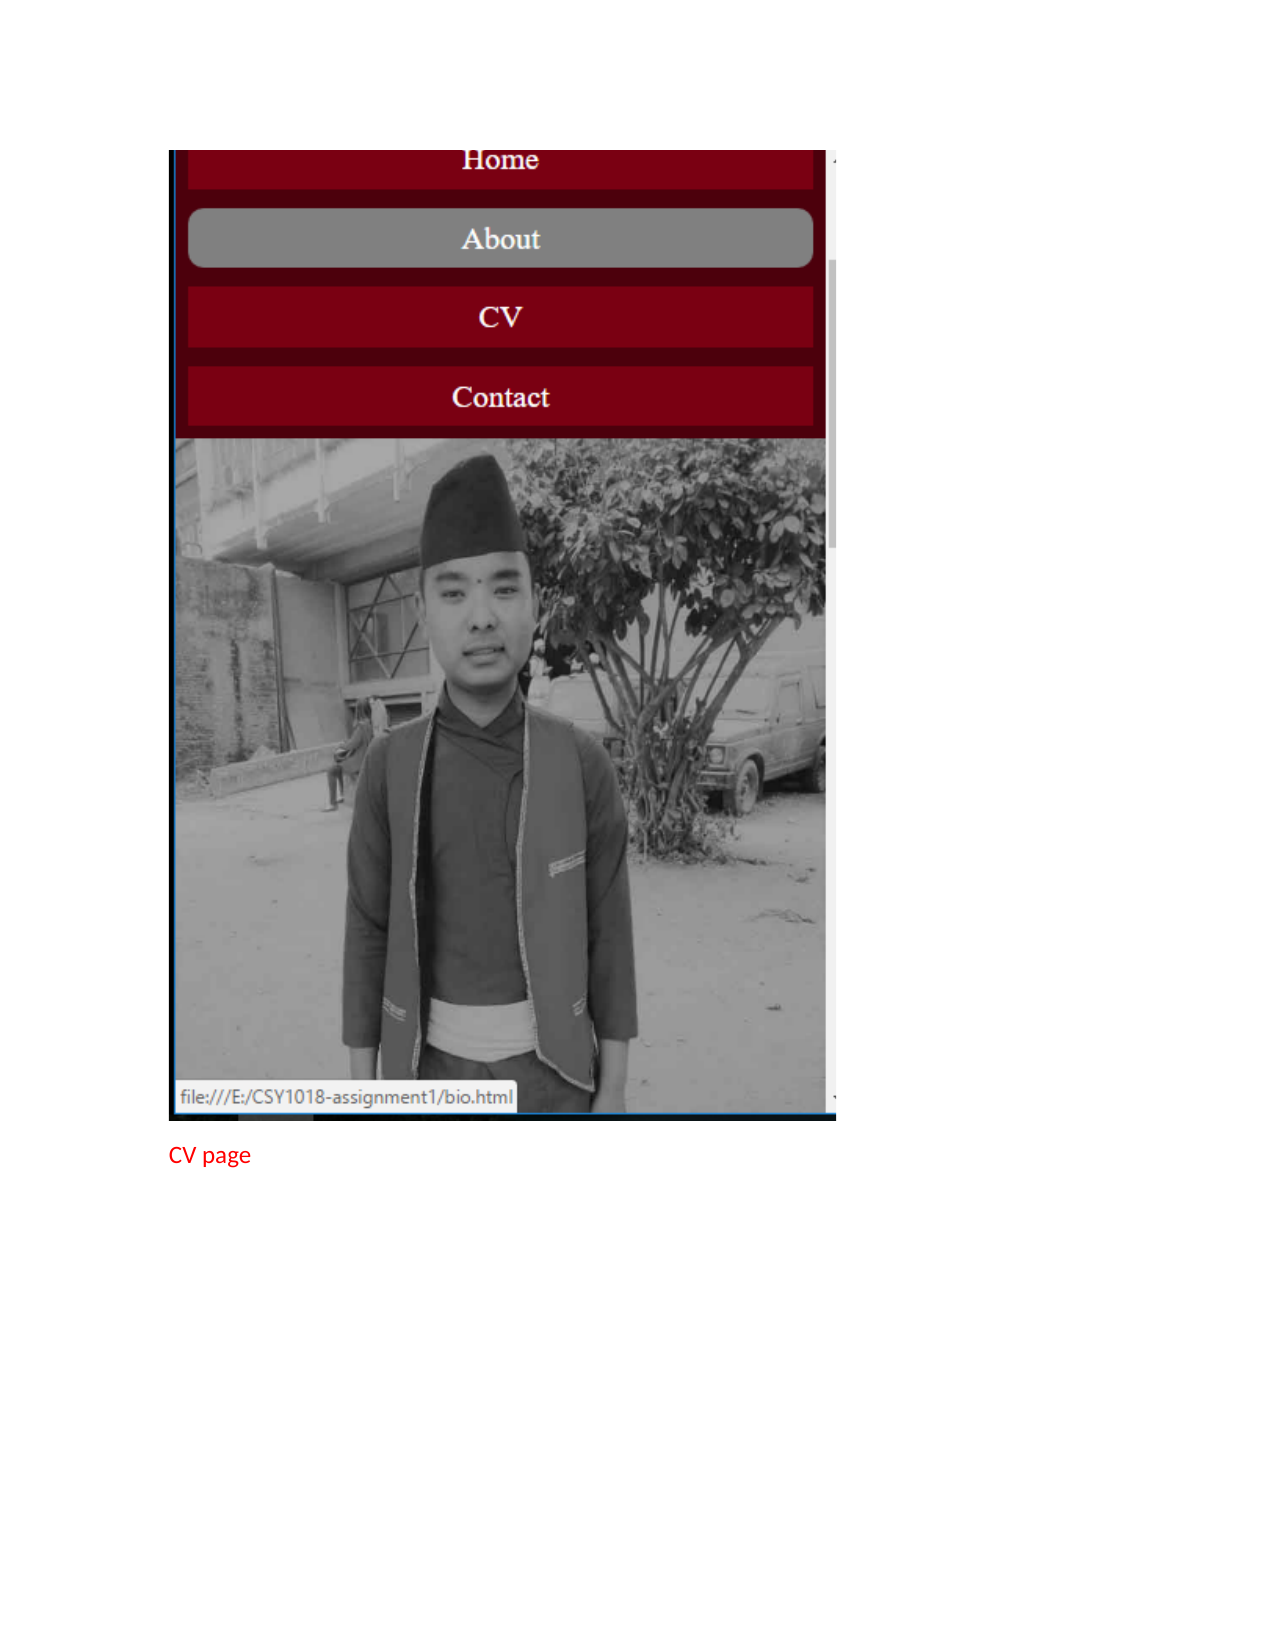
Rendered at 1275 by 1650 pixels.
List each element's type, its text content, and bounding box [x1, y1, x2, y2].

picture [168, 150, 837, 1121]
text CV page [169, 1140, 1125, 1170]
